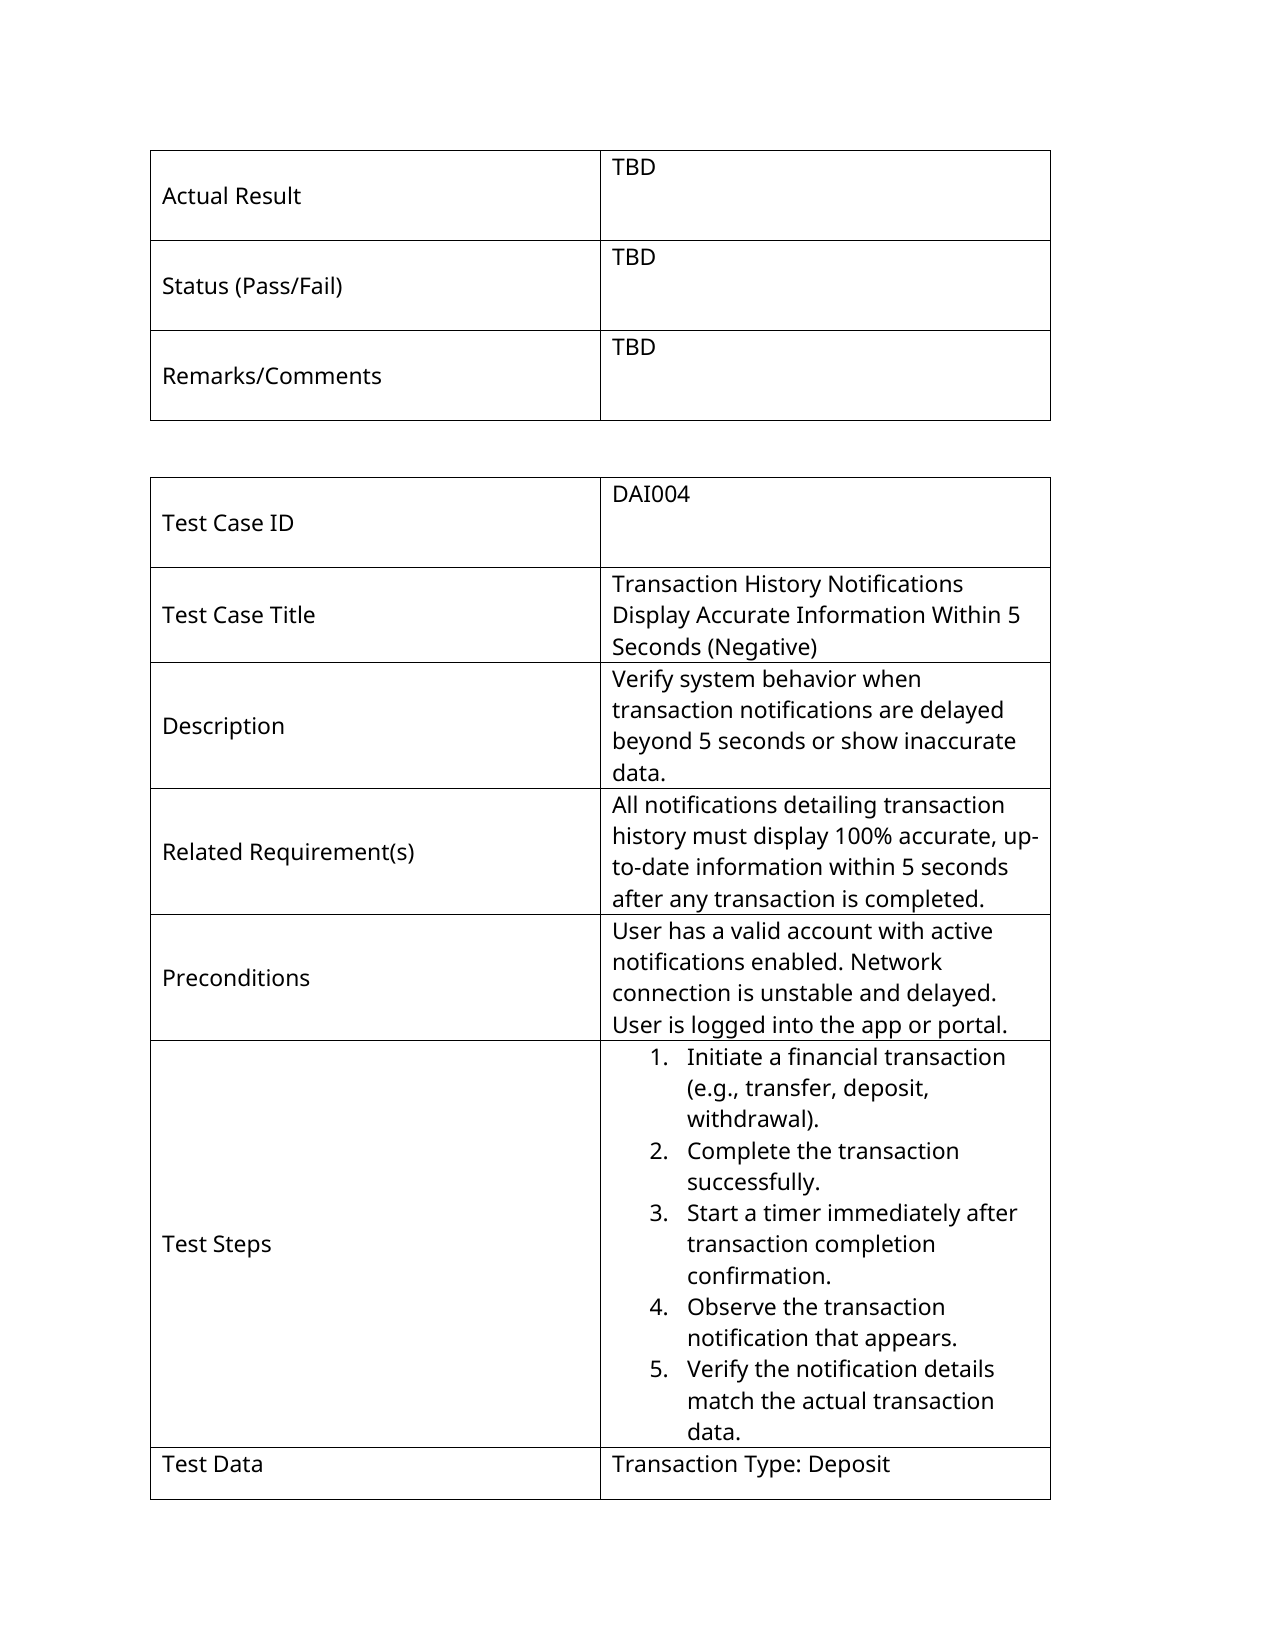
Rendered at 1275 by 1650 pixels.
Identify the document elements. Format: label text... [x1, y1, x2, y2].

table_cell Remarks/Comments [151, 331, 600, 420]
table_cell Test Case Title [151, 568, 600, 662]
table_cell Preconditions [151, 915, 600, 1040]
table_cell Actual Result [151, 151, 600, 240]
table_cell Description [151, 663, 600, 788]
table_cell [601, 1448, 1050, 1499]
table_cell TBD [601, 151, 1050, 240]
table_cell Transaction History Notifications Display Accurate Information Within 5 Seconds (Negative) [601, 568, 1050, 662]
table_cell Test Steps [151, 1041, 600, 1447]
table_cell All notifications detailing transaction history must display 100% accurate, up-to-date information within 5 seconds after any transaction is completed. [601, 789, 1050, 914]
table_cell Related Requirement(s) [151, 789, 600, 914]
table_cell User has a valid account with active notifications enabled. Network connection is unstable and delayed. User is logged into the app or portal. [601, 915, 1050, 1040]
table_cell Initiate a financial transaction (e.g., transfer, deposit, withdrawal). Complete the transaction successfully. Start a timer immediately after transaction completion confirmation. Observe the transaction notification that appears. Verify the notification details match the actual transaction data. [601, 1041, 1050, 1447]
table_header Test Case ID [151, 478, 600, 567]
table_cell Verify system behavior when transaction notifications are delayed beyond 5 seconds or show inaccurate data. [601, 663, 1050, 788]
table_cell TBD [601, 241, 1050, 330]
table_cell TBD [601, 331, 1050, 420]
table_header DAI004 [601, 478, 1050, 567]
table_cell Test Data [151, 1448, 600, 1499]
table_cell Status (Pass/Fail) [151, 241, 600, 330]
